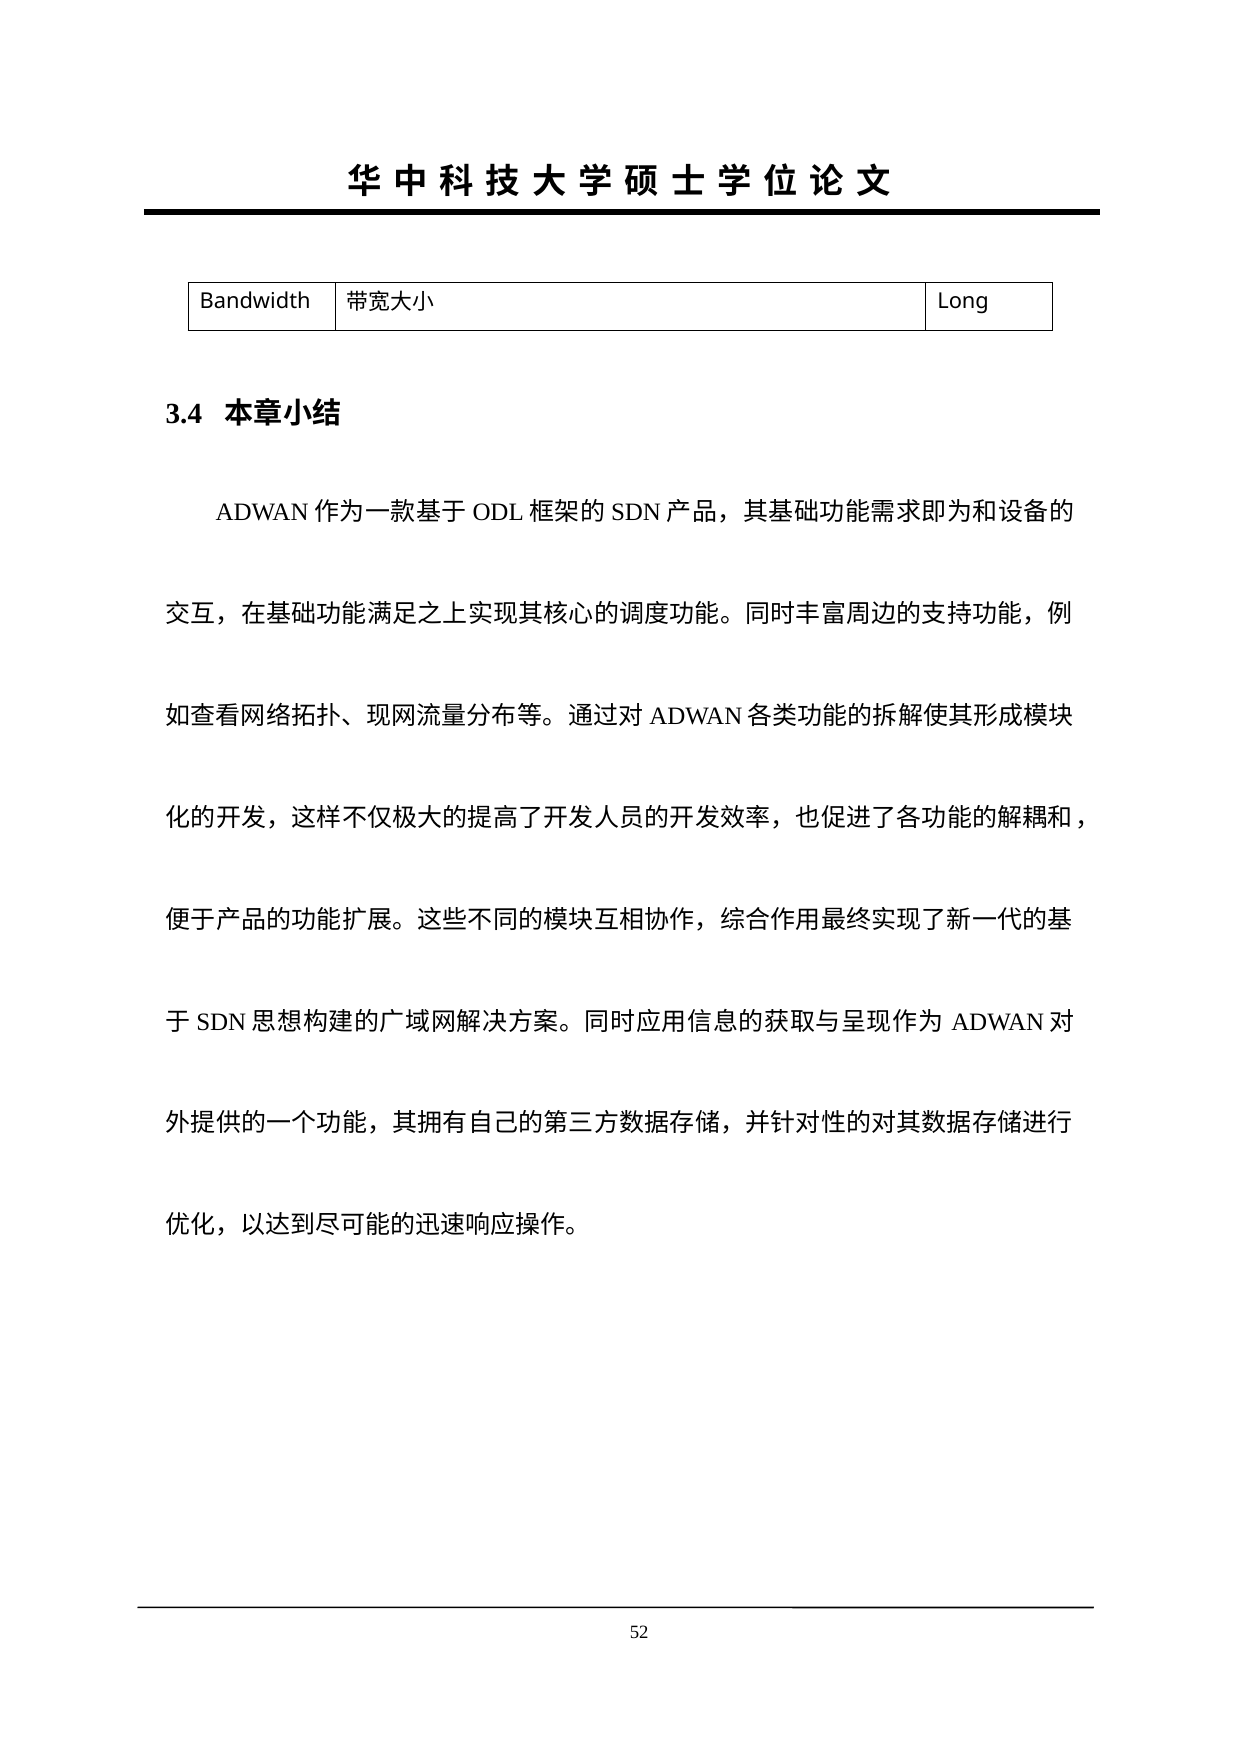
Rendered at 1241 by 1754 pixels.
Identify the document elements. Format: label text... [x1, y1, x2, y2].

table_cell Bandwidth [189, 283, 335, 329]
table_cell 带宽大小 [336, 283, 925, 329]
table_cell Long [926, 283, 1052, 329]
subtitle 本章小结 [165, 377, 1075, 445]
